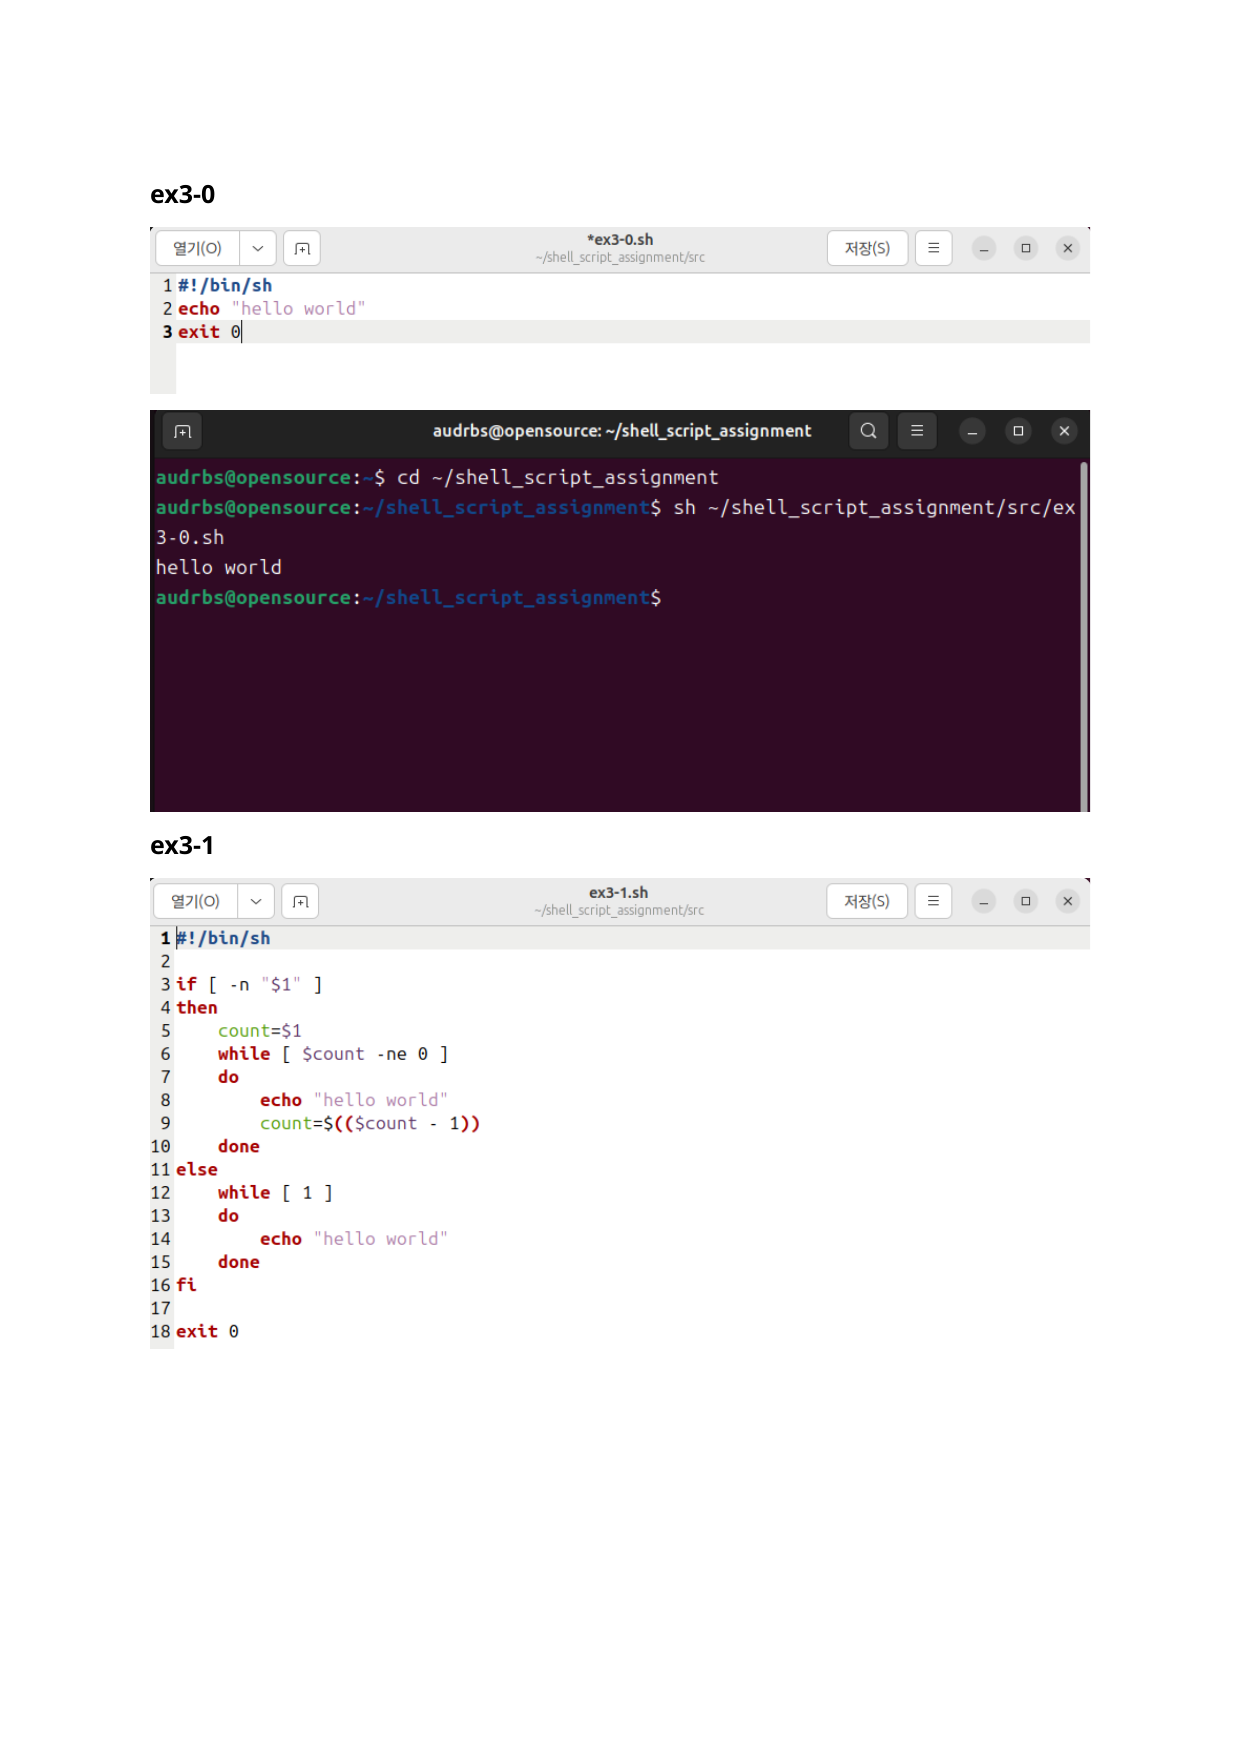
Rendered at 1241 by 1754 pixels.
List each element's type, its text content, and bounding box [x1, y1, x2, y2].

picture [150, 410, 1091, 812]
picture [150, 227, 1091, 394]
text ex3-1 [150, 828, 1090, 862]
text ex3-0 [150, 177, 1090, 211]
picture [150, 878, 1091, 1349]
